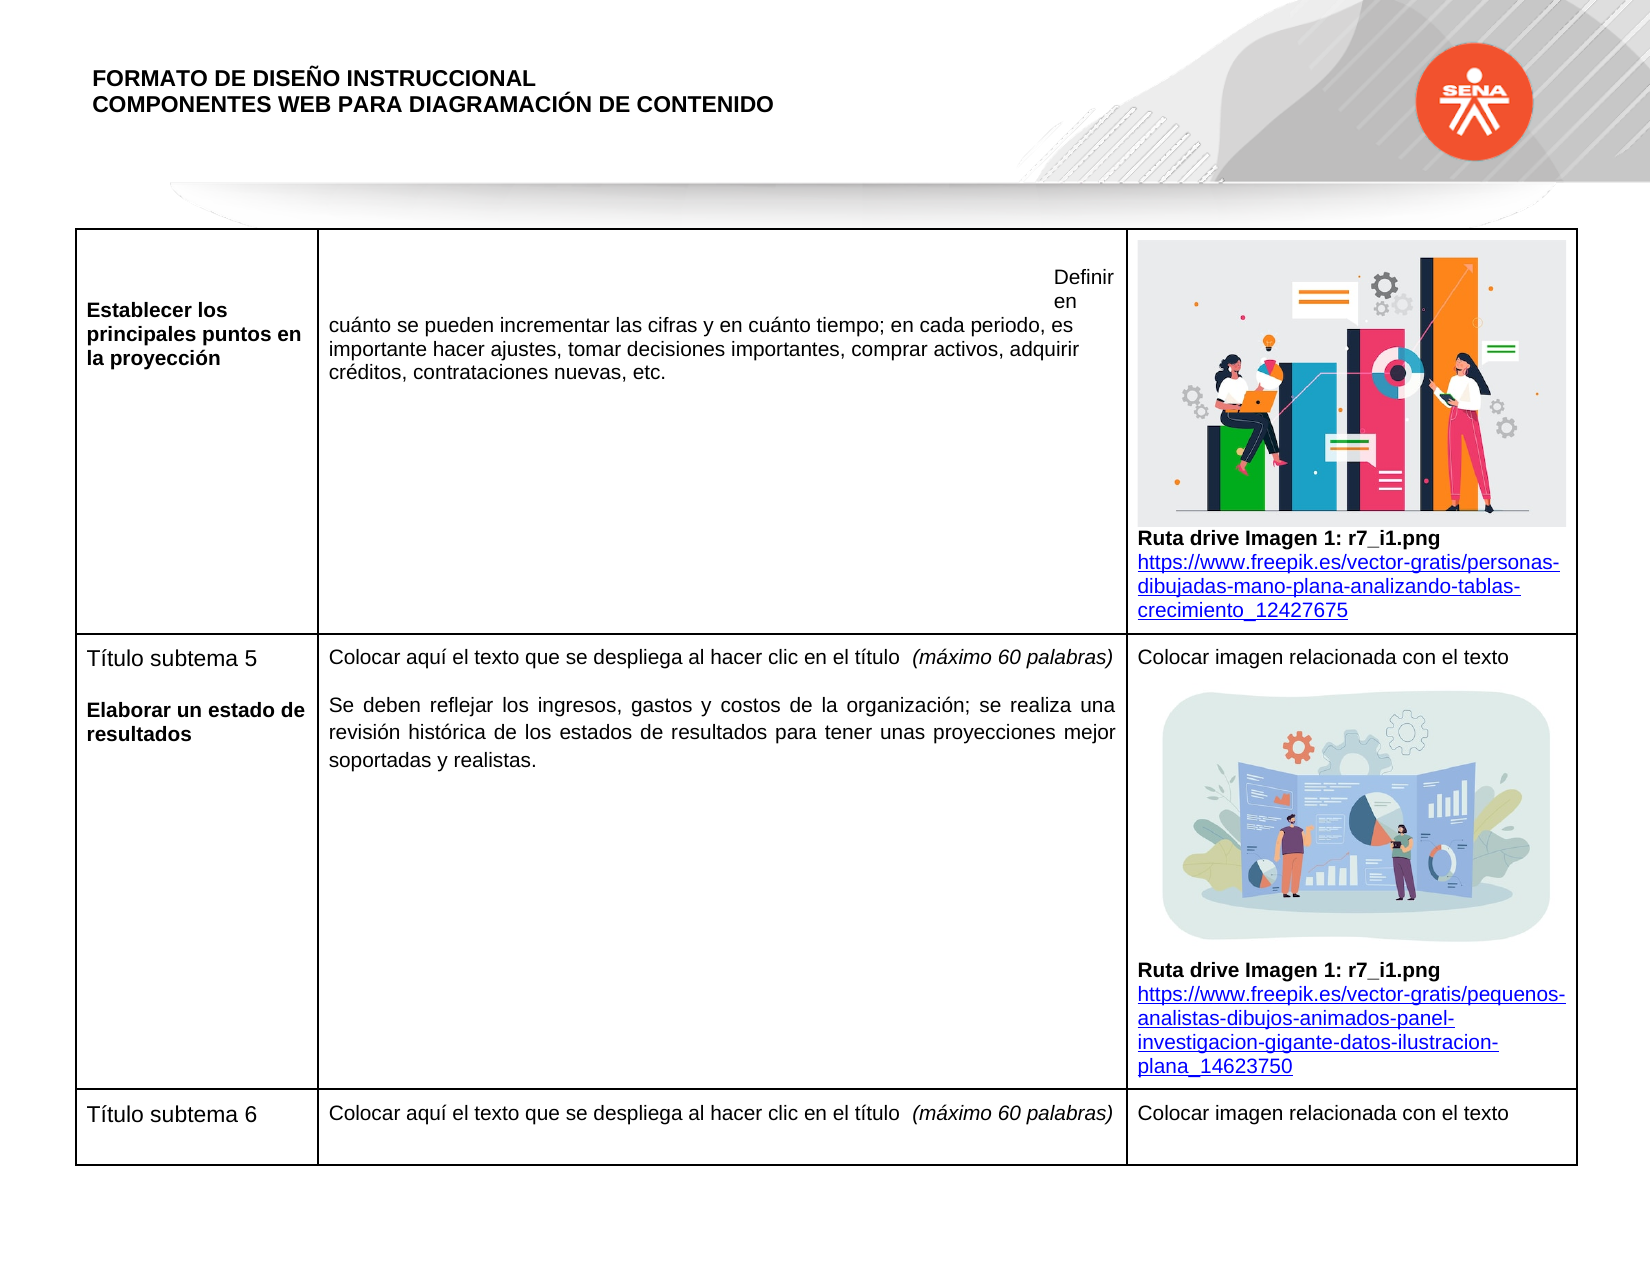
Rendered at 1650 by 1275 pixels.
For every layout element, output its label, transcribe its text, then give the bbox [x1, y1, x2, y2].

table_cell Título subtema 6 Conocer el historial en ventas [77, 1090, 317, 1164]
picture [0, 0, 1650, 229]
table_cell Colocar imagen relacionada con el texto Ruta drive Imagen 1: r7_i1.png https://www.freepik.es/vector-gratis/pequenos-analistas-dibujos-animados-panel-investigacion-gigante-datos-ilustracion-plana_14623750 [1128, 635, 1576, 1088]
picture [1137, 240, 1567, 527]
table_cell Título subtema 4 Establecer los principales puntos en la proyección [77, 230, 317, 632]
table_cell Colocar aquí el texto que se despliega al hacer clic en el título (máximo 60 palabras) Se deben reflejar los ingresos, gastos y costos de la organización; se realiza una revisión histórica de los estados de resultados para tener unas proyecciones mejor soportadas y realistas. [319, 635, 1126, 1088]
table_cell Título subtema 5 Elaborar un estado de resultados [77, 635, 317, 1088]
picture [1137, 672, 1567, 959]
